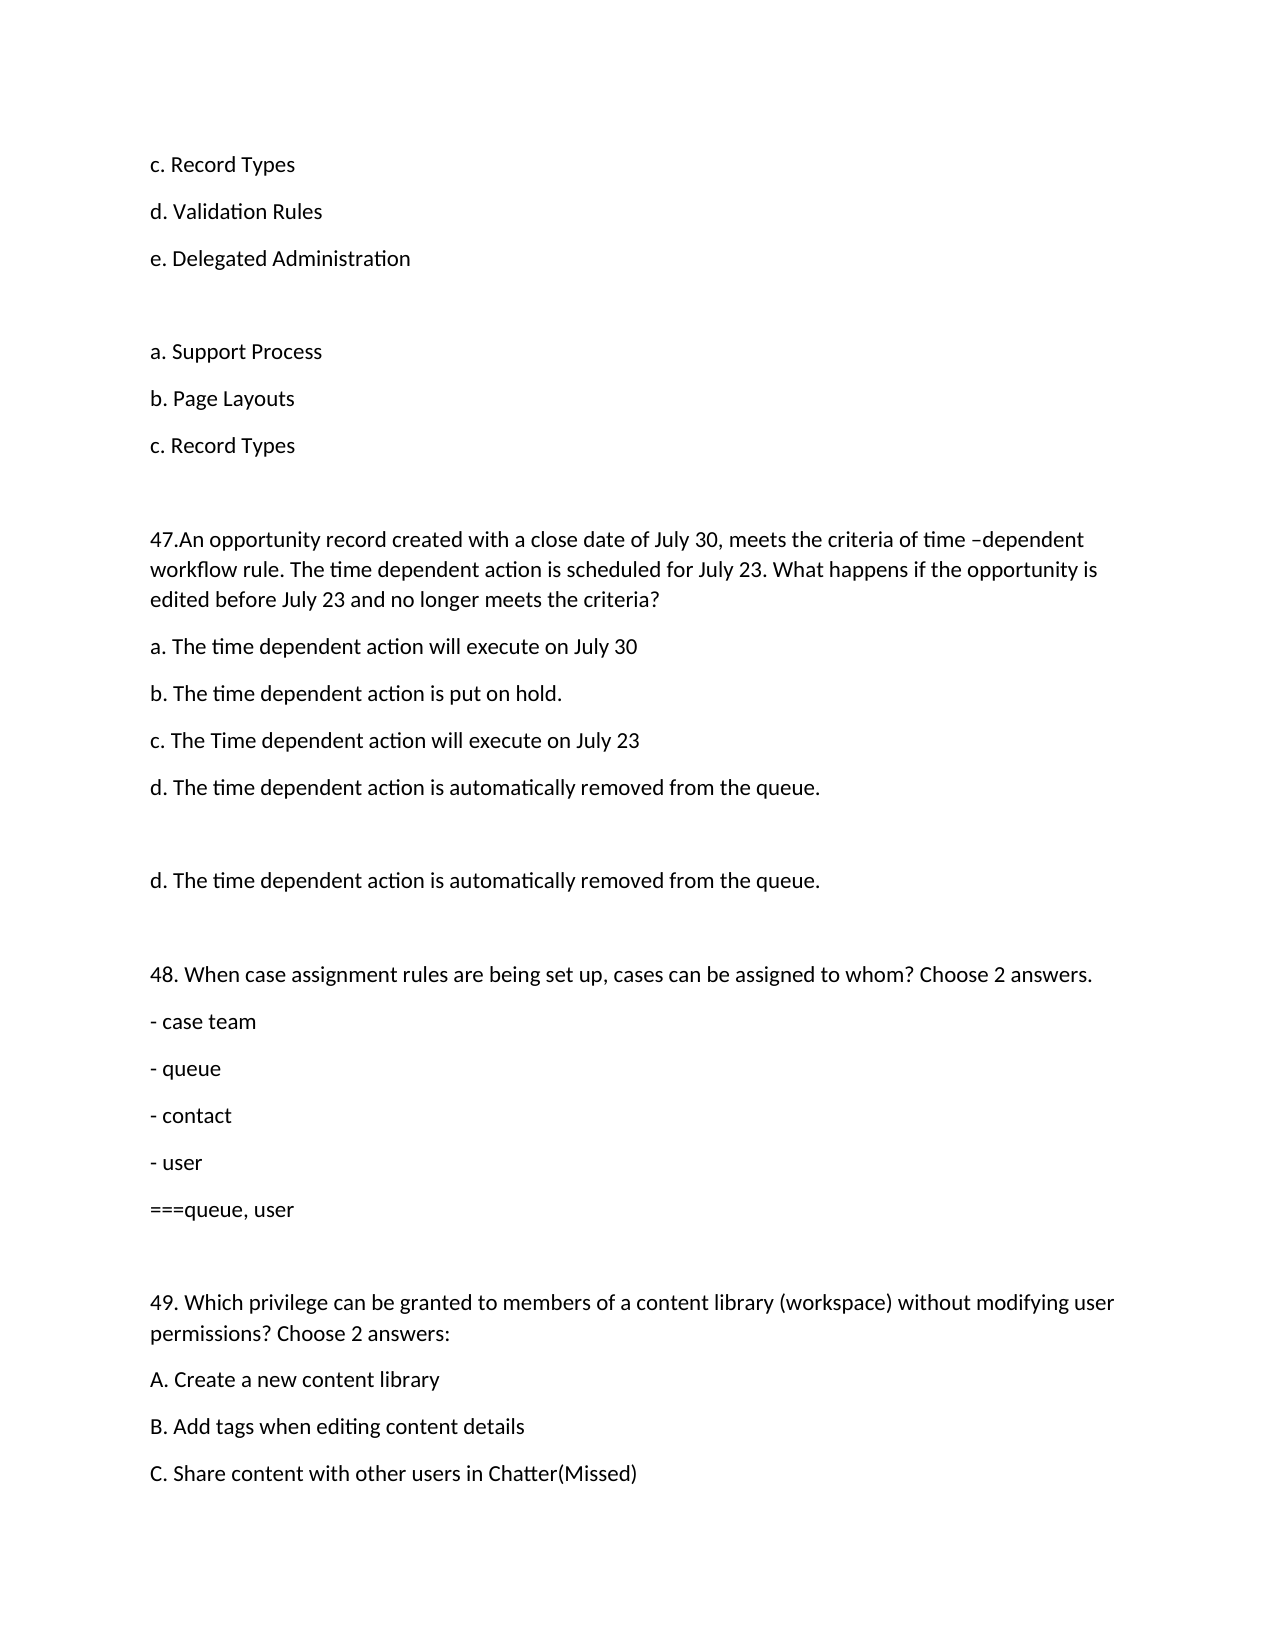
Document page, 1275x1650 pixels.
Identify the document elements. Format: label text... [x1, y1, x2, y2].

text d. The time dependent action is automatically removed from the queue. [150, 867, 1125, 895]
text 47.An opportunity record created with a close date of July 30, meets the criteria of time –dependent workflow rule. The time dependent action is scheduled for July 23. What happens if the opportunity is edited before July 23 and no longer meets the criteria? [150, 525, 1125, 613]
text b. Page Layouts [150, 384, 1125, 412]
text c. Record Types [150, 150, 1125, 178]
text B. Add tags when editing content details [150, 1412, 1125, 1441]
text A. Create a new content library [150, 1366, 1125, 1394]
text - contact [150, 1101, 1125, 1129]
text - user [150, 1148, 1125, 1176]
text c. The Time dependent action will execute on July 23 [150, 726, 1125, 754]
text - queue [150, 1054, 1125, 1082]
text - case team [150, 1007, 1125, 1035]
text ===queue, user [150, 1195, 1125, 1223]
text e. Delegated Administration [150, 244, 1125, 272]
text a. Support Process [150, 337, 1125, 366]
text d. Validation Rules [150, 197, 1125, 225]
text b. The time dependent action is put on hold. [150, 679, 1125, 707]
text 48. When case assignment rules are being set up, cases can be assigned to whom? Choose 2 answers. [150, 960, 1125, 988]
text C. Share content with other users in Chatter(Missed) [150, 1459, 1125, 1487]
text d. The time dependent action is automatically removed from the queue. [150, 773, 1125, 801]
text a. The time dependent action will execute on July 30 [150, 632, 1125, 660]
text 49. Which privilege can be granted to members of a content library (workspace) without modifying user permissions? Choose 2 answers: [150, 1288, 1125, 1347]
text c. Record Types [150, 431, 1125, 459]
